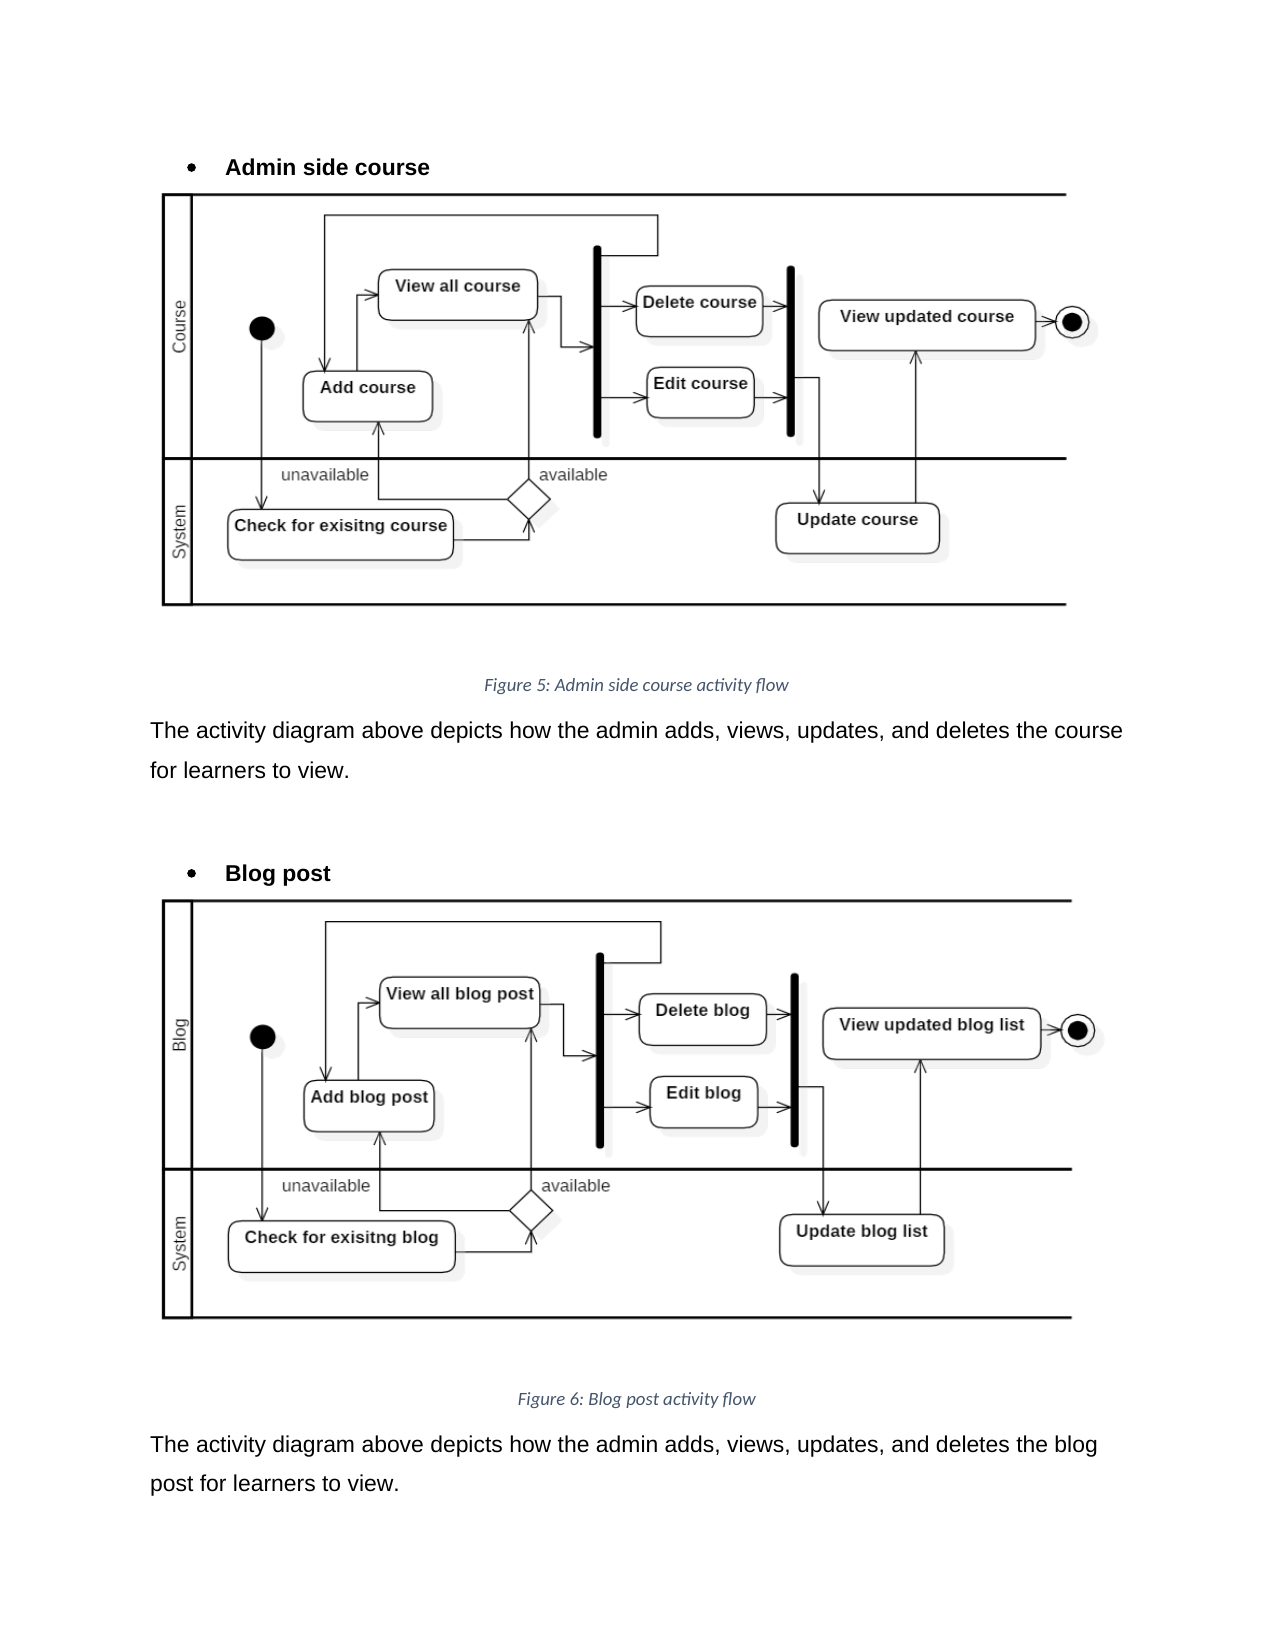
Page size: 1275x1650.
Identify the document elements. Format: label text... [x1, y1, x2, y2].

subtitle Admin side course [187, 154, 1125, 181]
subtitle Blog post [187, 860, 1125, 886]
picture [150, 182, 1142, 655]
picture [150, 888, 1148, 1369]
text The activity diagram above depicts how the admin adds, views, updates, and deletes the blog post for learners to view. [150, 1431, 1125, 1497]
text Figure 6: Blog post activity flow [150, 1387, 1125, 1410]
text Figure 5: Admin side course activity flow [150, 674, 1125, 697]
text The activity diagram above depicts how the admin adds, views, updates, and deletes the course for learners to view. [150, 717, 1125, 783]
